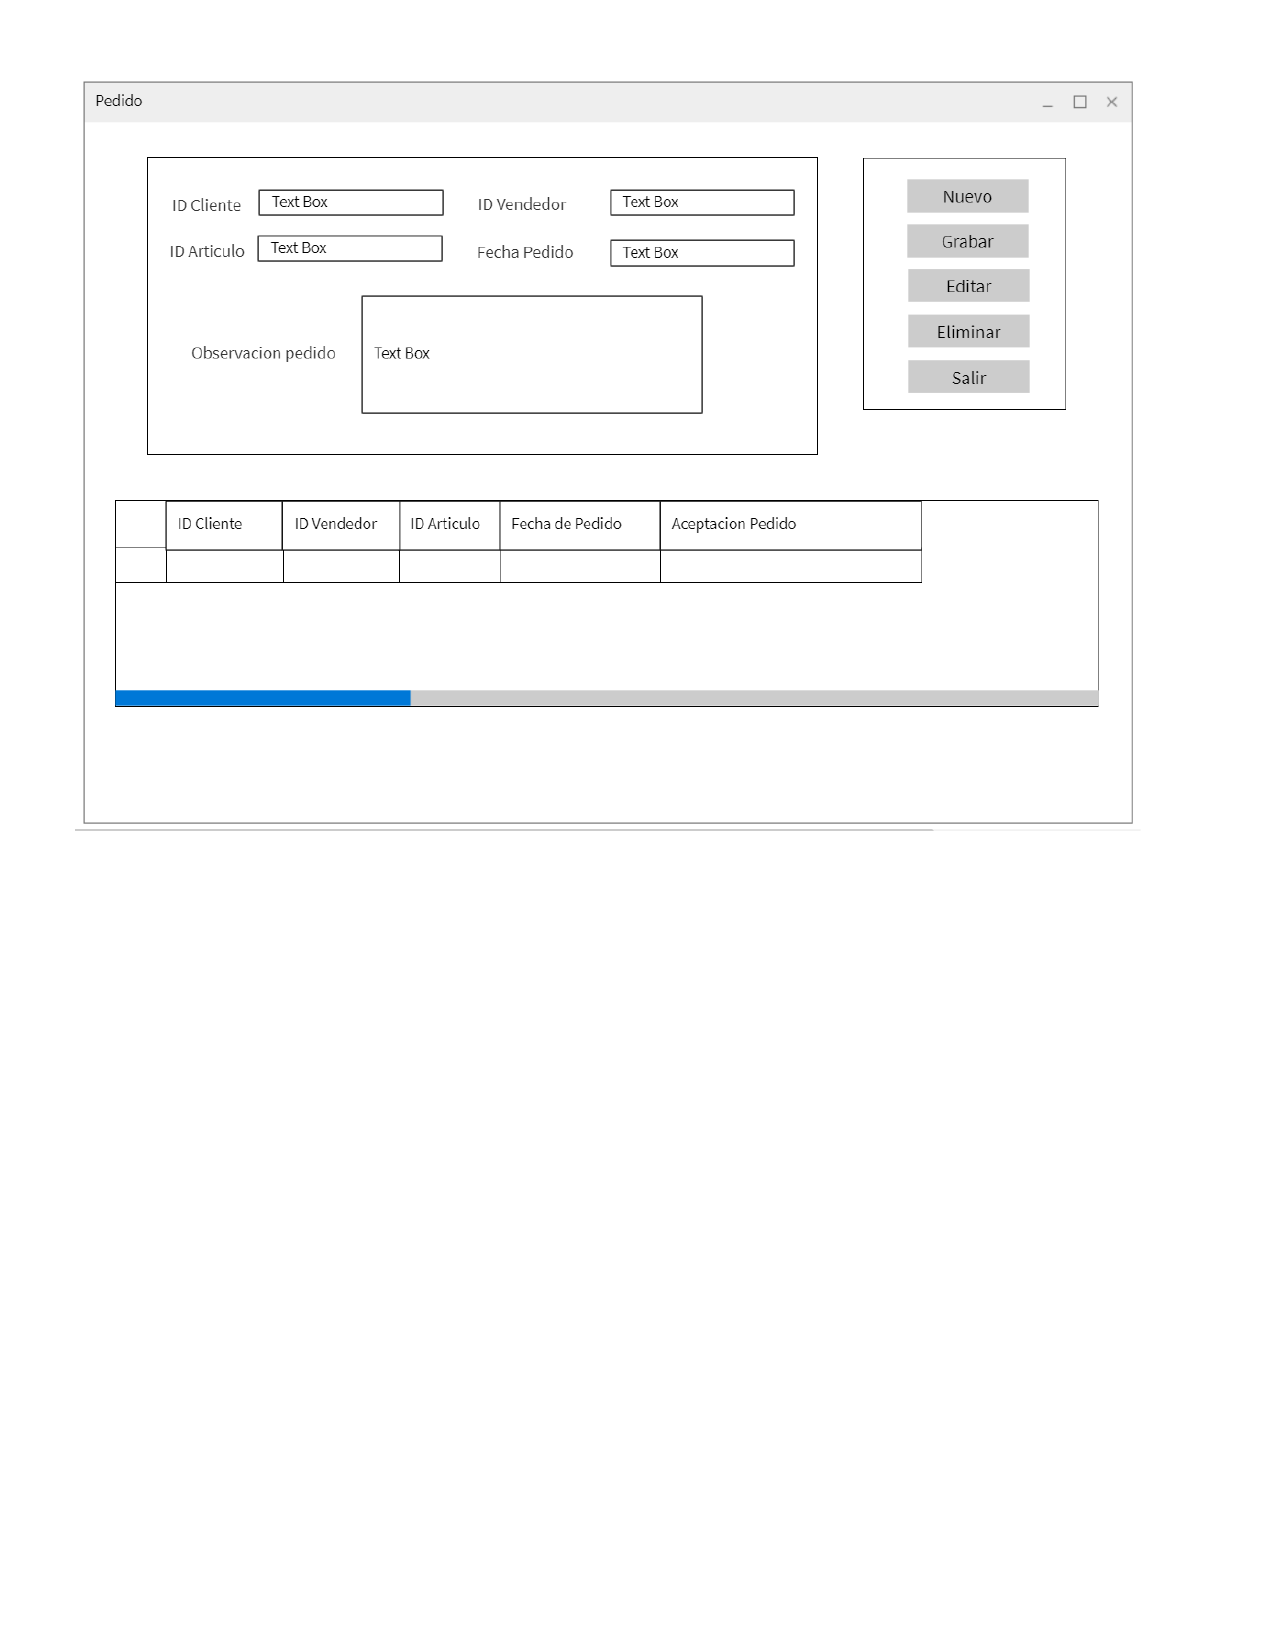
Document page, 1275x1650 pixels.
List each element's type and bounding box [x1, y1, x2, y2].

picture [75, 75, 1141, 831]
